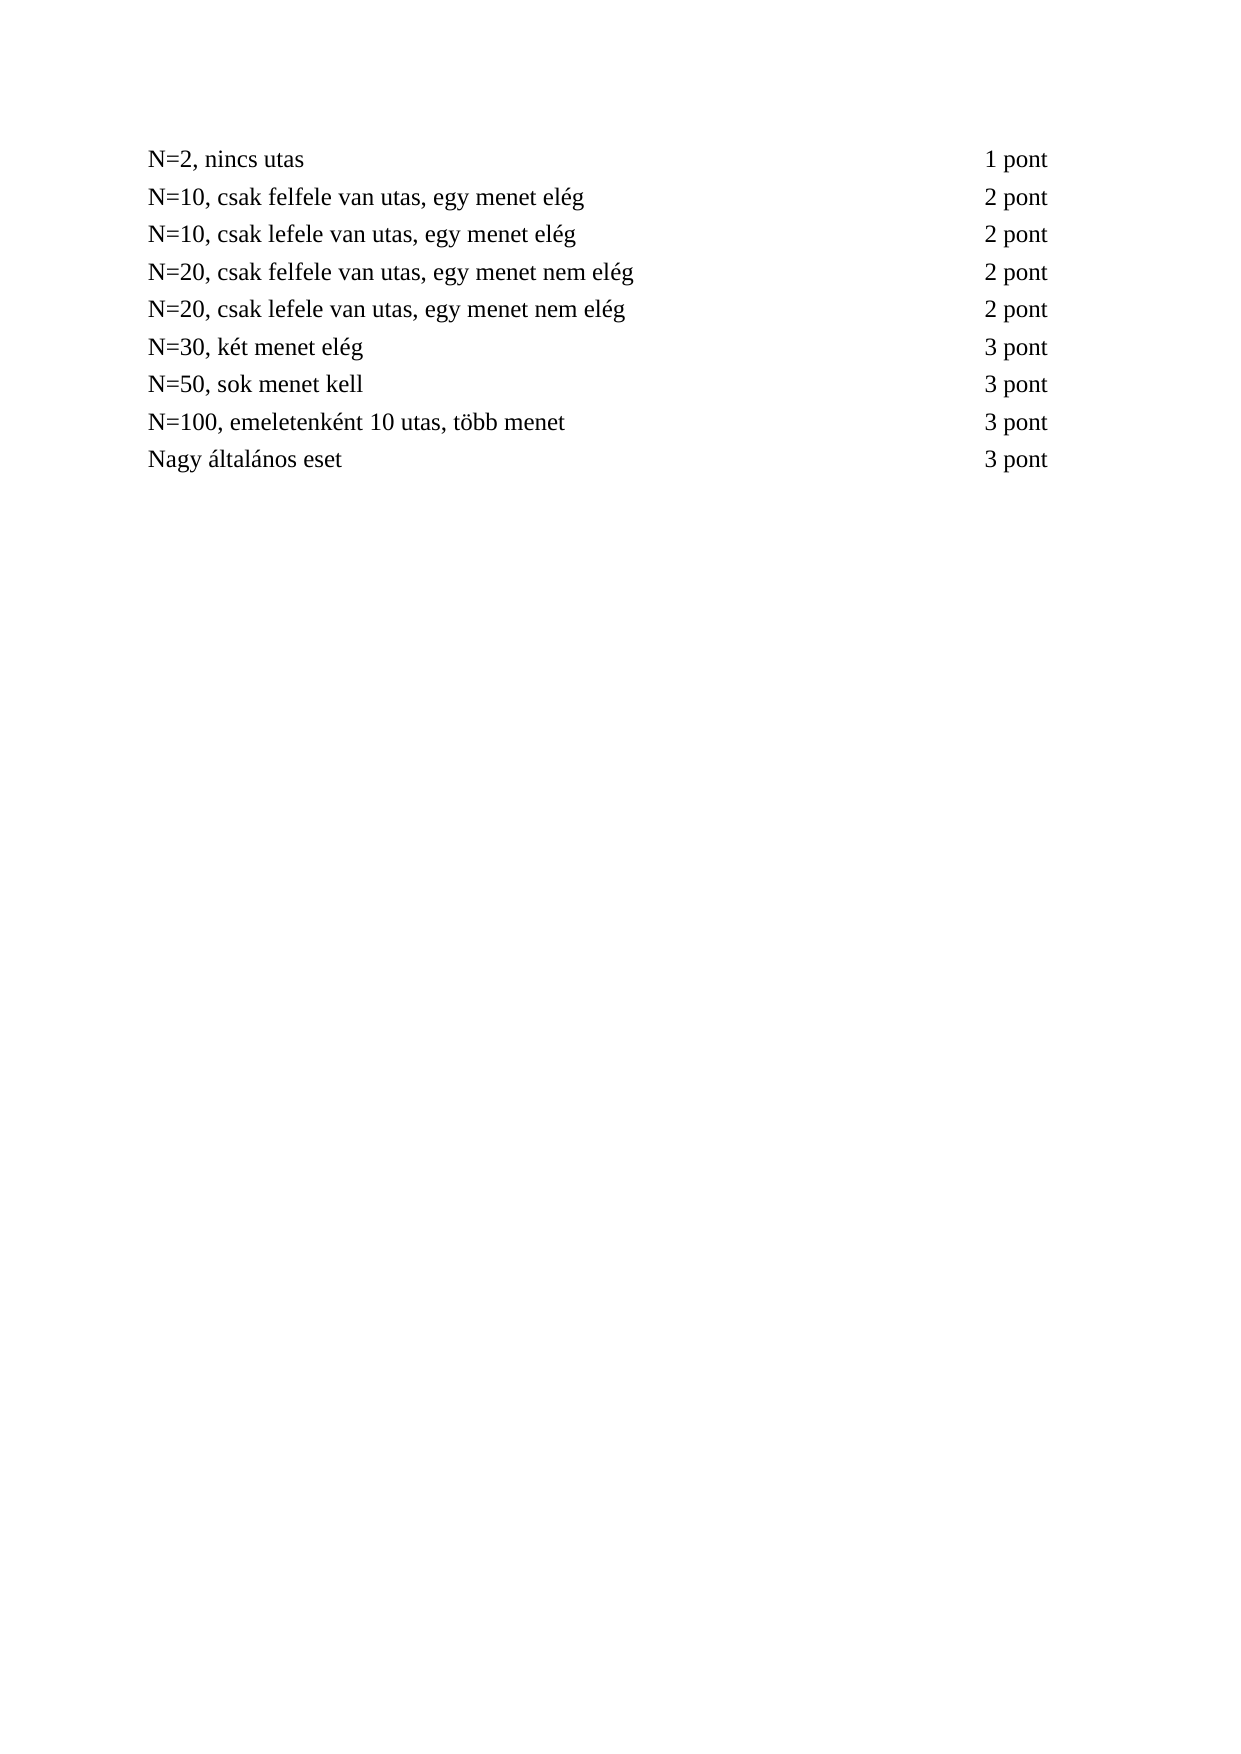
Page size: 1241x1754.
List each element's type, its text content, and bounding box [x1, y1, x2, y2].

text Nagy általános eset 3 pont [148, 448, 1093, 473]
text N=2, nincs utas 1 pont [148, 148, 1093, 173]
text N=10, csak lefele van utas, egy menet elég 2 pont [148, 223, 1093, 248]
text N=30, két menet elég 3 pont [148, 335, 1093, 360]
text N=20, csak felfele van utas, egy menet nem elég 2 pont [148, 260, 1093, 285]
text N=100, emeletenként 10 utas, több menet 3 pont [148, 410, 1093, 435]
text N=20, csak lefele van utas, egy menet nem elég 2 pont [148, 298, 1093, 323]
text N=50, sok menet kell 3 pont [148, 373, 1093, 398]
text N=10, csak felfele van utas, egy menet elég 2 pont [148, 185, 1093, 210]
